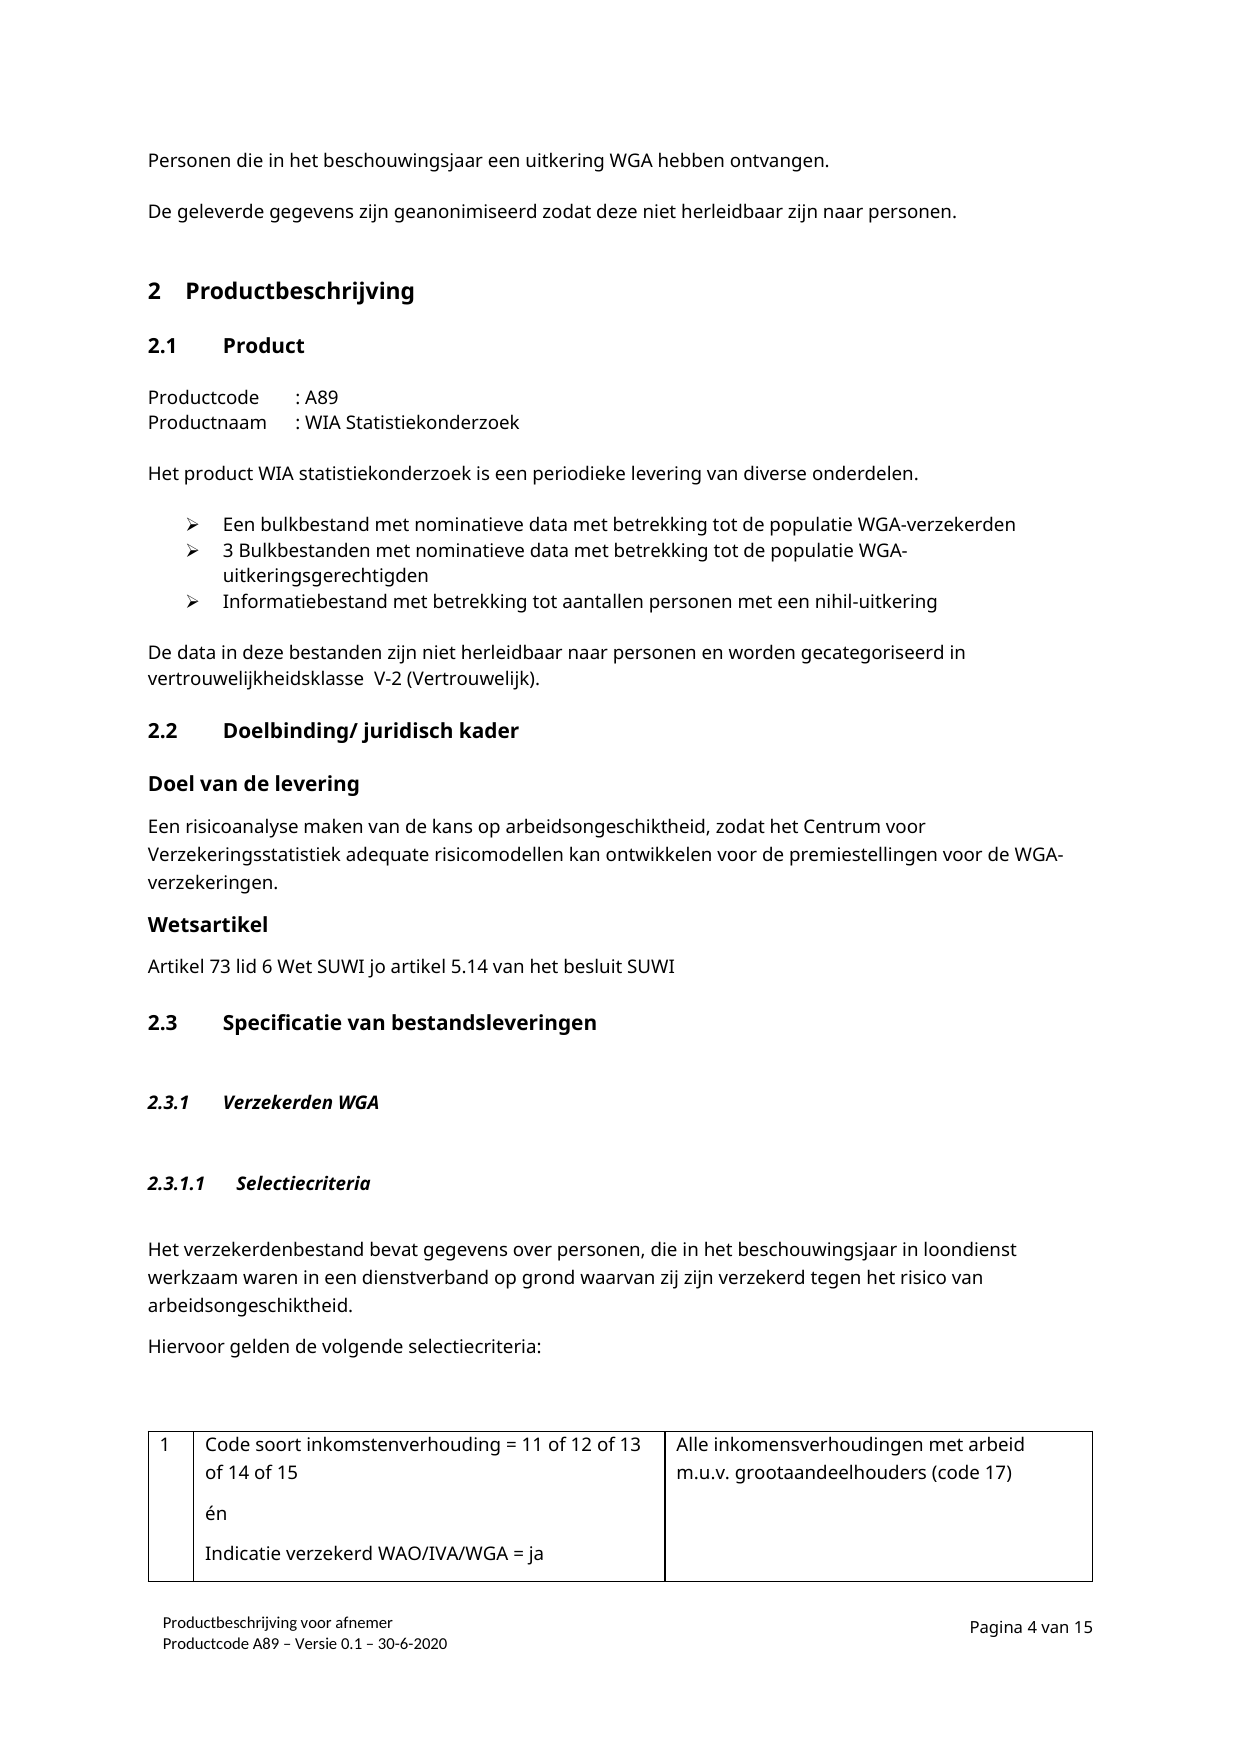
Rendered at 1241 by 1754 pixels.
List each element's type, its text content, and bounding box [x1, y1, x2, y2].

list Selectiecriteria [148, 1169, 1093, 1196]
list 3 Bulkbestanden met nominatieve data met betrekking tot de populatie WGA-uitkeringsgerechtigden [185, 537, 1093, 588]
list Productbeschrijving [148, 278, 1093, 305]
table_header Alle inkomensverhoudingen met arbeid m.u.v. grootaandeelhouders (code 17) [666, 1432, 1092, 1581]
text Wetsartikel [148, 910, 1093, 938]
text Product [148, 332, 1093, 358]
text Personen die in het beschouwingsjaar een uitkering WGA hebben ontvangen. [148, 148, 1093, 173]
text Doel van de levering [148, 769, 1093, 798]
text Het product WIA statistiekonderzoek is een periodieke levering van diverse onderdelen. [148, 461, 1093, 486]
text Verzekerden WGA [148, 1088, 1093, 1114]
list Informatiebestand met betrekking tot aantallen personen met een nihil-uitkering [185, 588, 1093, 614]
text Artikel 73 lid 6 Wet SUWI jo artikel 5.14 van het besluit SUWI [148, 953, 1093, 979]
text Productcode : A89 [148, 384, 1093, 409]
list Een bulkbestand met nominatieve data met betrekking tot de populatie WGA-verzekerden [185, 512, 1093, 537]
table_header Code soort inkomstenverhouding = 11 of 12 of 13 of 14 of 15 én Indicatie verzekerd WAO/IVA/WGA = ja [194, 1432, 664, 1581]
table_header 1 [149, 1432, 193, 1581]
text De data in deze bestanden zijn niet herleidbaar naar personen en worden gecategoriseerd in vertrouwelijkheidsklasse V-2 (Vertrouwelijk). [148, 639, 1093, 690]
text Een risicoanalyse maken van de kans op arbeidsongeschiktheid, zodat het Centrum voor Verzekeringsstatistiek adequate risicomodellen kan ontwikkelen voor de premiestellingen voor de WGA-verzekeringen. [148, 813, 1093, 895]
text De geleverde gegevens zijn geanonimiseerd zodat deze niet herleidbaar zijn naar personen. [148, 199, 1093, 224]
text Specificatie van bestandsleveringen [148, 1009, 1093, 1035]
text Het verzekerdenbestand bevat gegevens over personen, die in het beschouwingsjaar in loondienst werkzaam waren in een dienstverband op grond waarvan zij zijn verzekerd tegen het risico van arbeidsongeschiktheid. [148, 1237, 1093, 1318]
text Productnaam : WIA Statistiekonderzoek [148, 409, 1093, 435]
text Doelbinding/ juridisch kader [148, 717, 1093, 744]
text Hiervoor gelden de volgende selectiecriteria: [148, 1333, 1093, 1359]
